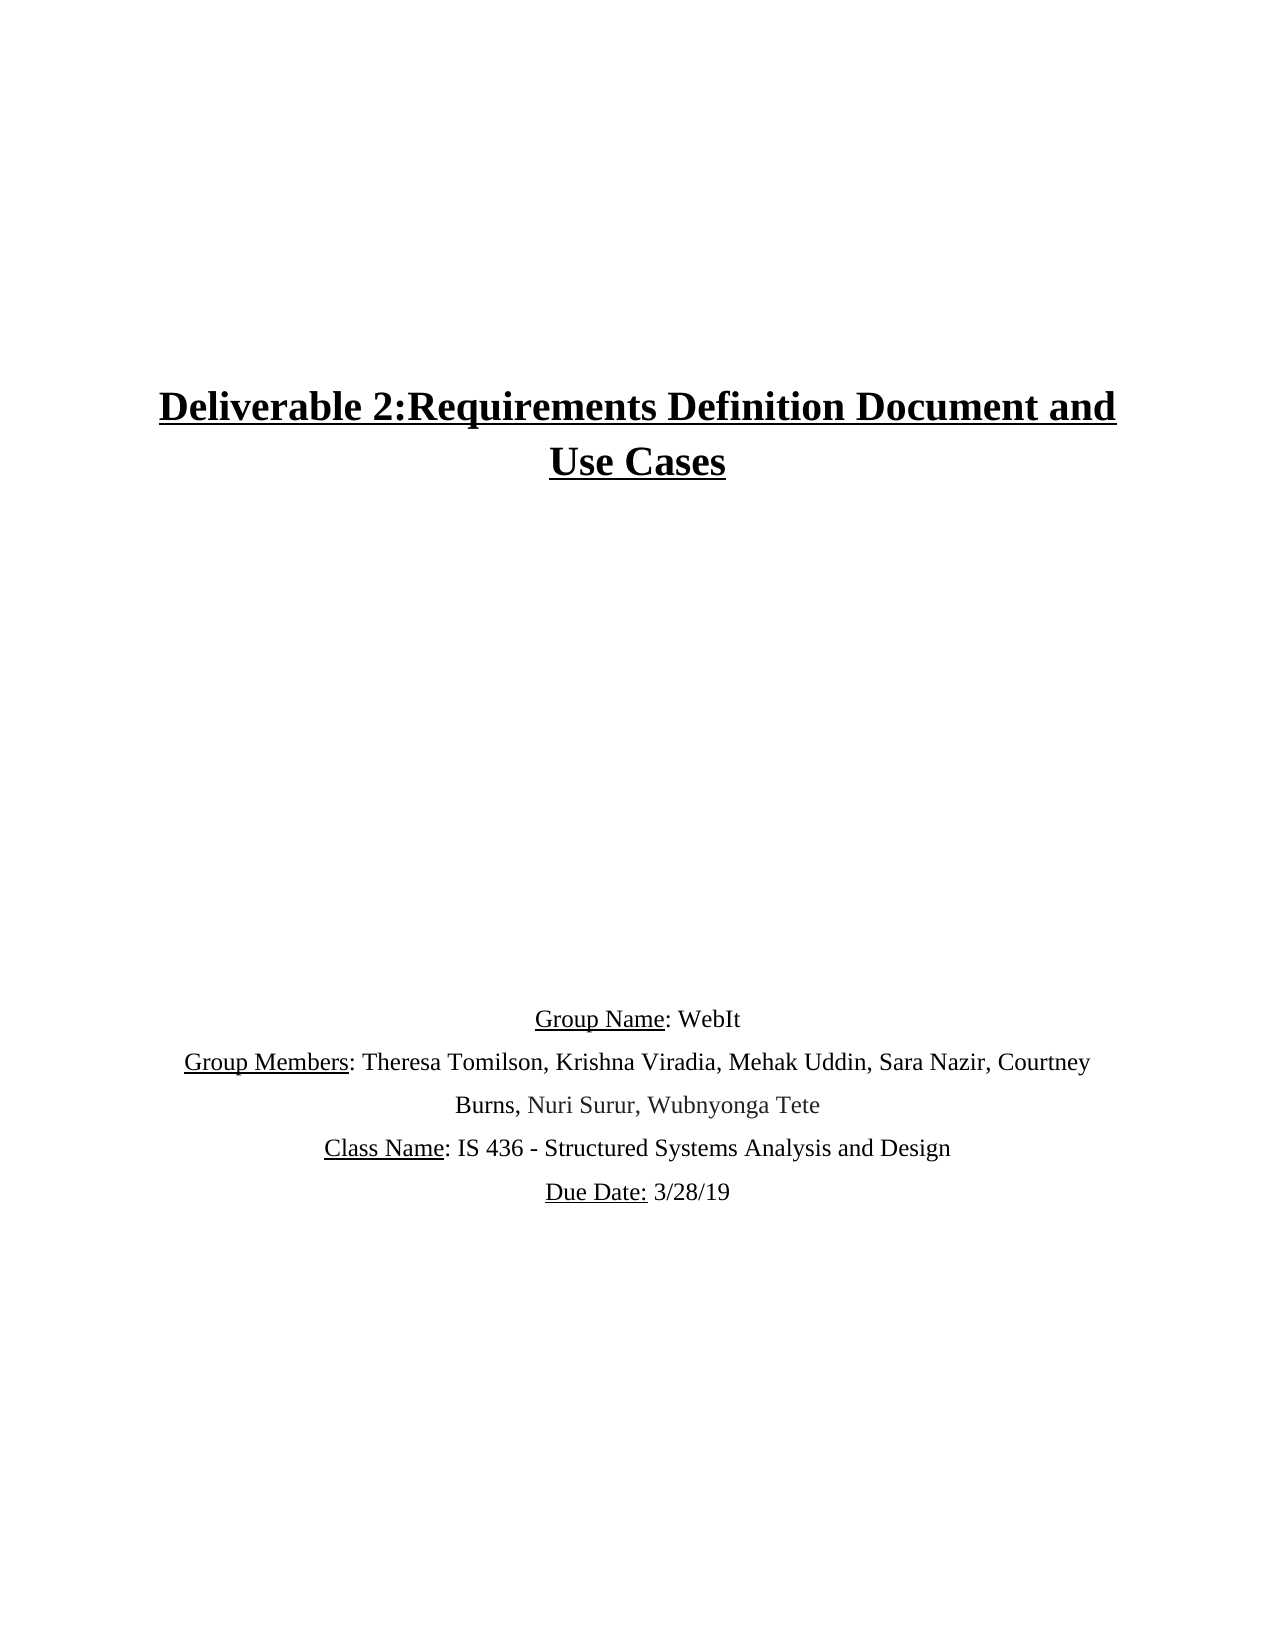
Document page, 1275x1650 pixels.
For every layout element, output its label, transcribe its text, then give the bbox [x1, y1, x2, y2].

text Class Name: IS 436 - Structured Systems Analysis and Design [150, 1133, 1125, 1162]
text Deliverable 2:Requirements Definition Document and Use Cases [150, 381, 1125, 484]
text Group Members: Theresa Tomilson, Krishna Viradia, Mehak Uddin, Sara Nazir, Courtney Burns, Nuri Surur, Wubnyonga Tete [150, 1047, 1125, 1119]
text Due Date: 3/28/19 [150, 1177, 1125, 1205]
text Group Name: WebIt [150, 1004, 1125, 1033]
